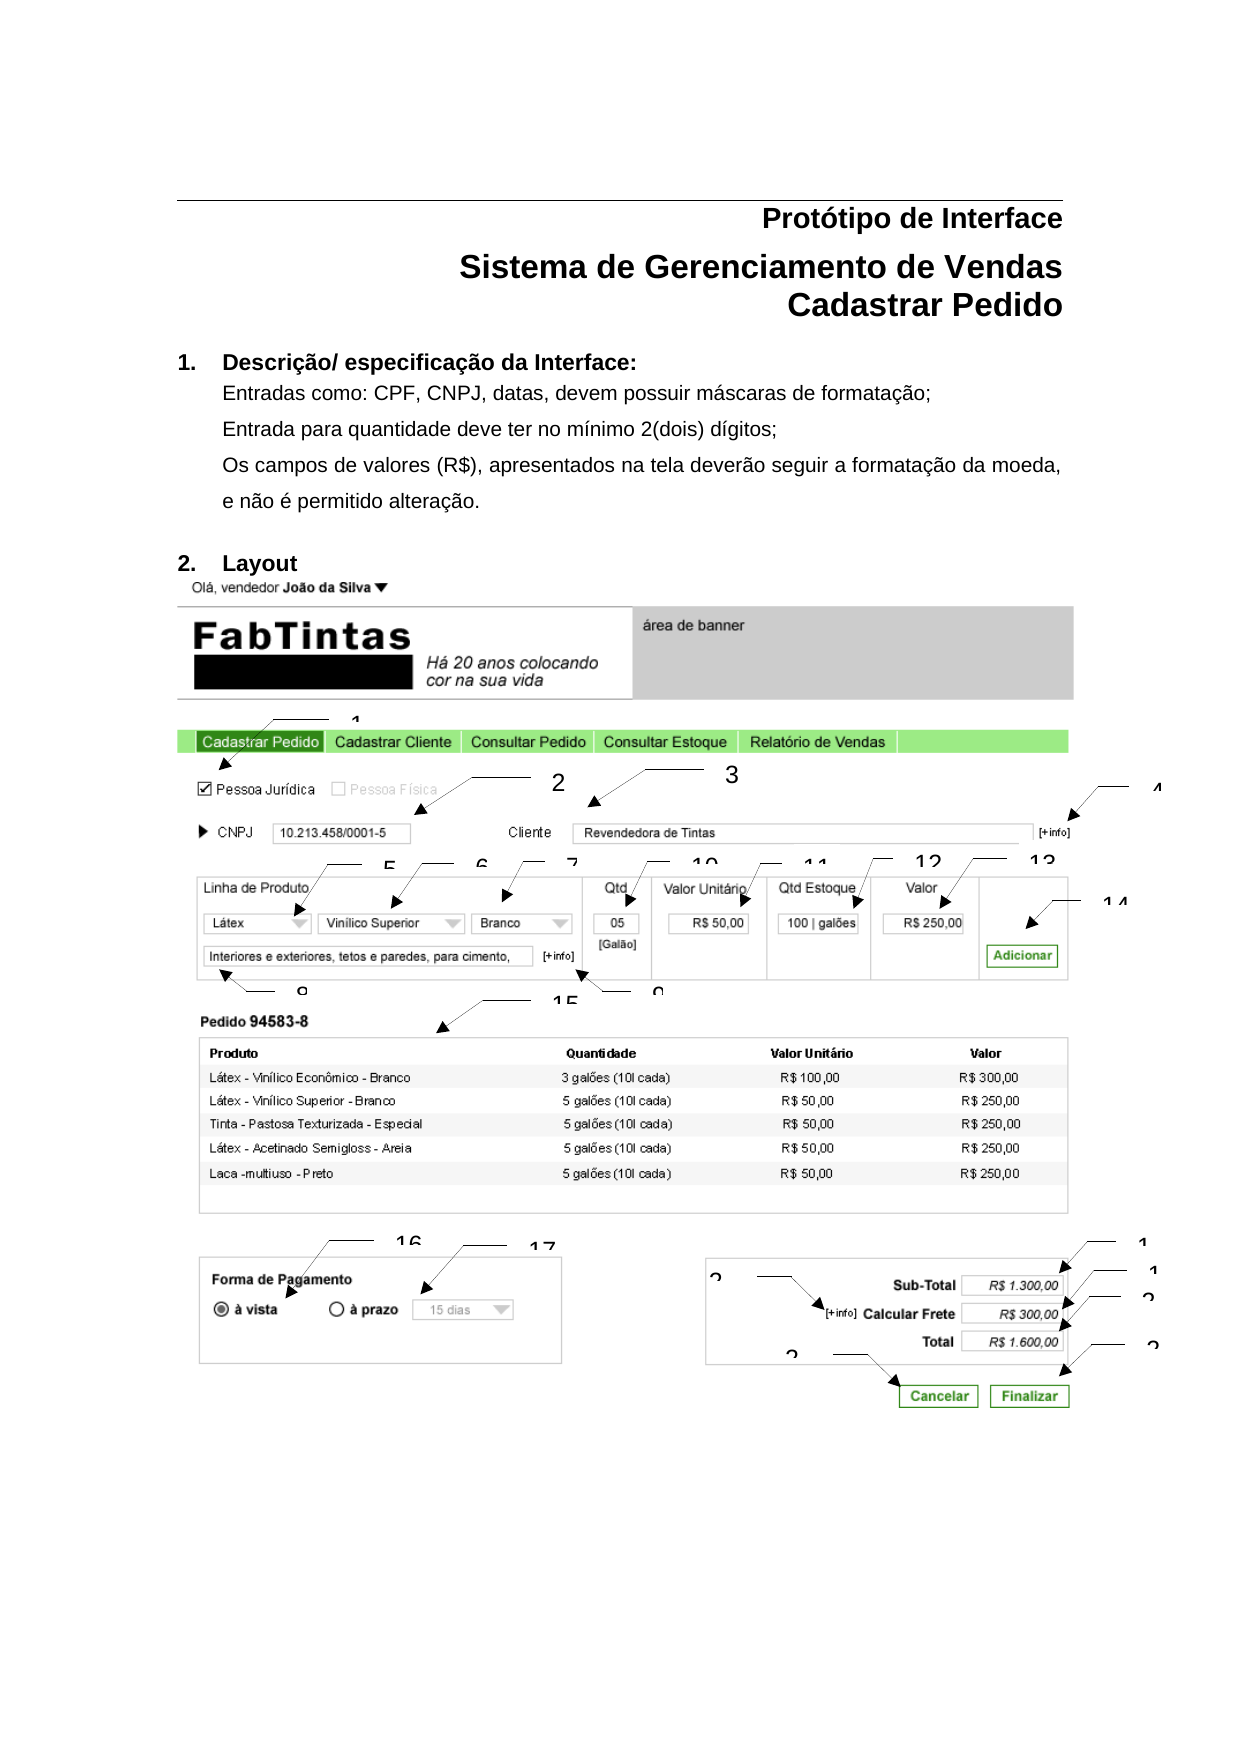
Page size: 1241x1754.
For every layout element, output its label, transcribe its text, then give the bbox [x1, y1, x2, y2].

subtitle Layout [177, 550, 1063, 576]
list Entrada para quantidade deve ter no mínimo 2(dois) dígitos; [196, 417, 1063, 441]
text Protótipo de Interface [177, 201, 1063, 234]
text Cadastrar Pedido [177, 285, 1063, 324]
list Os campos de valores (R$), apresentados na tela deverão seguir a formatação da moeda, e não é permitido alteração. [222, 453, 1063, 513]
subtitle Descrição/ especificação da Interface: [177, 349, 1063, 375]
picture [177, 582, 1074, 1408]
text Sistema de Gerenciamento de Vendas [177, 247, 1063, 285]
list Entradas como: CPF, CNPJ, datas, devem possuir máscaras de formatação; [196, 381, 1063, 405]
